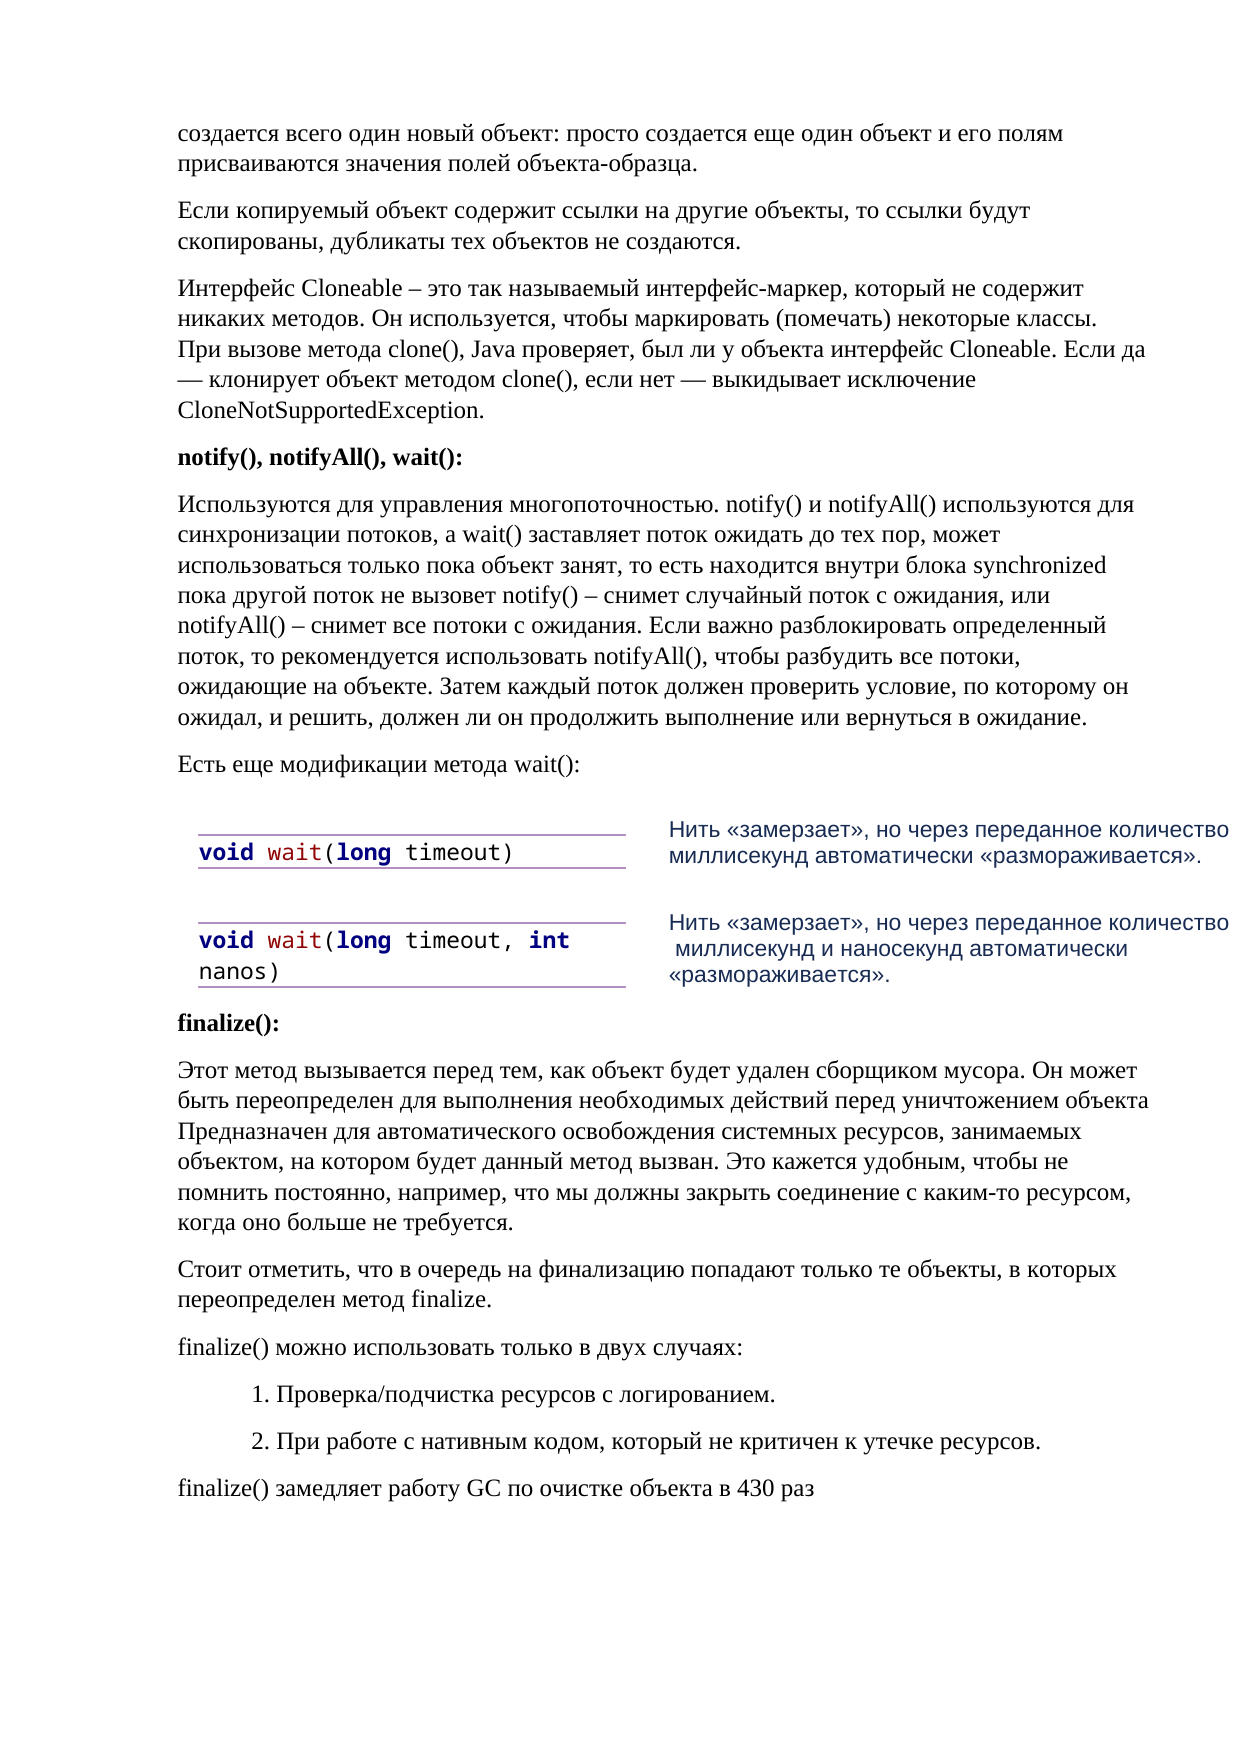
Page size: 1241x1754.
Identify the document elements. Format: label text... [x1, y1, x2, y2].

text Стоит отметить, что в очередь на финализацию попадают только те объекты, в которых переопределен метод finalize. [177, 1254, 1152, 1313]
text finalize(): [177, 1008, 1152, 1037]
table_cell Нить «замерзает», но через переданное количество миллисекунд и наносекунд автоматически «размораживается». [647, 889, 1240, 1008]
text Есть еще модификации метода wait(): [177, 749, 1152, 778]
table_cell void wait(long timeout, int nanos) [177, 889, 647, 1008]
table_header void wait(long timeout) [177, 796, 647, 889]
table_header Нить «замерзает», но через переданное количество миллисекунд автоматически «размораживается». [647, 796, 1240, 889]
text Если копируемый объект содержит ссылки на другие объекты, то ссылки будут скопированы, дубликаты тех объектов не создаются. [177, 196, 1152, 255]
text Интерфейс Cloneable – это так называемый интерфейс-маркер, который не содержит никаких методов. Он используется, чтобы маркировать (помечать) некоторые классы. При вызове метода clone(), Java проверяет, был ли у объекта интерфейс Cloneable. Если да — клонирует объект методом clone(), если нет — выкидывает исключение CloneNotSupportedException. [177, 273, 1152, 423]
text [177, 118, 1152, 177]
text Этот метод вызывается перед тем, как объект будет удален сборщиком мусора. Он может быть переопределен для выполнения необходимых действий перед уничтожением объекта Предназначен для автоматического освобождения системных ресурсов, занимаемых объектом, на котором будет данный метод вызван. Это кажется удобным, чтобы не помнить постоянно, например, что мы должны закрыть соединение с каким-то ресурсом, когда оно больше не требуется. [177, 1055, 1152, 1236]
text notify(), notifyAll(), wait(): [177, 442, 1152, 471]
text Используются для управления многопоточностью. notify() и notifyAll() используются для синхронизации потоков, а wait() заставляет поток ожидать до тех пор, может использоваться только пока объект занят, то есть находится внутри блока synchronized пока другой поток не вызовет notify() – снимет случайный поток с ожидания, или notifyAll() – снимет все потоки с ожидания. Если важно разблокировать определенный поток, то рекомендуется использовать notifyAll(), чтобы разбудить все потоки, ожидающие на объекте. Затем каждый поток должен проверить условие, по которому он ожидал, и решить, должен ли он продолжить выполнение или вернуться в ожидание. [177, 489, 1152, 731]
text 2. При работе с нативным кодом, который не критичен к утечке ресурсов. [177, 1426, 1152, 1454]
text finalize() замедляет работу GC по очистке объекта в 430 раз [177, 1473, 1152, 1502]
text finalize() можно использовать только в двух случаях: [177, 1332, 1152, 1360]
text 1. Проверка/подчистка ресурсов с логированием. [177, 1379, 1152, 1407]
